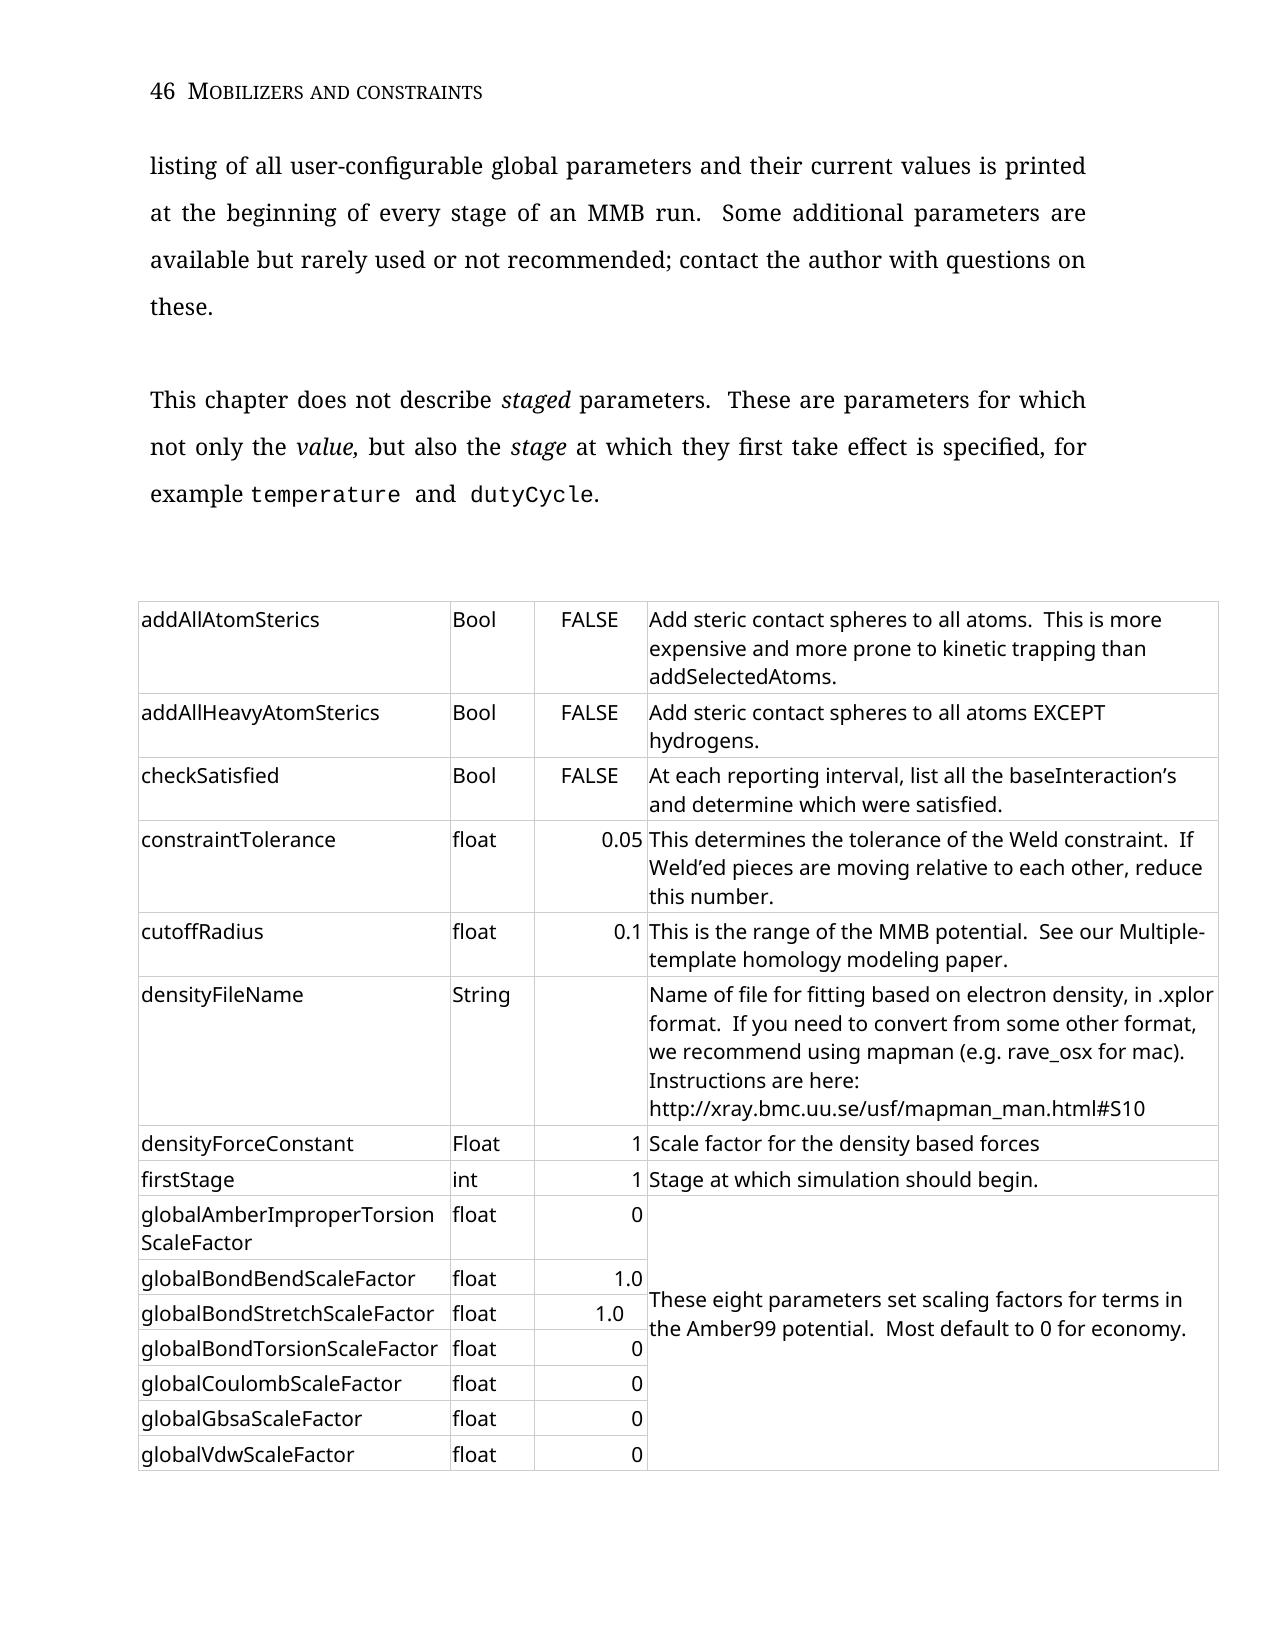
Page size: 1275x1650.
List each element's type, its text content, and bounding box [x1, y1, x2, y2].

table_cell [535, 977, 647, 1125]
table_cell Float [451, 1126, 534, 1160]
table_cell globalVdwScaleFactor [139, 1436, 450, 1470]
table_cell 0 [535, 1196, 647, 1259]
table_cell 1.0 [535, 1260, 647, 1294]
table_cell String [451, 977, 534, 1125]
table_cell globalBondStretchScaleFactor [139, 1295, 450, 1329]
table_cell 0 [535, 1366, 647, 1400]
table_cell firstStage [139, 1161, 450, 1195]
table_cell 1 [535, 1126, 647, 1160]
text This chapter does not describe staged parameters. These are parameters for which not only the value, but also the stage at which they first take effect is specified, for example temperature and dutyCycle. [150, 384, 1087, 509]
table_cell Bool [451, 694, 534, 757]
table_cell float [451, 1366, 534, 1400]
table_header FALSE [535, 602, 647, 693]
table_cell float [451, 821, 534, 912]
table_cell addAllHeavyAtomSterics [139, 694, 450, 757]
table_cell These eight parameters set scaling factors for terms in the Amber99 potential. Most default to 0 for economy. [648, 1196, 1218, 1470]
table_cell 0 [535, 1330, 647, 1364]
table_cell Stage at which simulation should begin. [648, 1161, 1218, 1195]
table_cell globalBondBendScaleFactor [139, 1260, 450, 1294]
table_cell float [451, 1295, 534, 1329]
table_cell float [451, 1401, 534, 1435]
table_cell Name of file for fitting based on electron density, in .xplor format. If you need to convert from some other format, we recommend using mapman (e.g. rave_osx for mac). Instructions are here: http://xray.bmc.uu.se/usf/mapman_man.html#S10 [648, 977, 1218, 1125]
table_cell 0.1 [535, 913, 647, 976]
table_cell FALSE [535, 758, 647, 820]
table_cell int [451, 1161, 534, 1195]
table_cell This determines the tolerance of the Weld constraint. If Weld’ed pieces are moving relative to each other, reduce this number. [648, 821, 1218, 912]
table_cell Bool [451, 758, 534, 820]
table_cell float [451, 1330, 534, 1364]
table_header Bool [451, 602, 534, 693]
table_cell globalBondTorsionScaleFactor [139, 1330, 450, 1364]
table_cell float [451, 1260, 534, 1294]
table_cell 1.0 [535, 1295, 647, 1329]
table_cell FALSE [535, 694, 647, 757]
table_cell globalGbsaScaleFactor [139, 1401, 450, 1435]
table_cell Add steric contact spheres to all atoms EXCEPT hydrogens. [648, 694, 1218, 757]
table_cell constraintTolerance [139, 821, 450, 912]
table_cell cutoffRadius [139, 913, 450, 976]
table_cell 0 [535, 1401, 647, 1435]
table_header Add steric contact spheres to all atoms. This is more expensive and more prone to kinetic trapping than addSelectedAtoms. [648, 602, 1218, 693]
table_cell This is the range of the MMB potential. See our Multiple-template homology modeling paper. [648, 913, 1218, 976]
table_cell float [451, 1436, 534, 1470]
table_cell densityForceConstant [139, 1126, 450, 1160]
table_cell globalCoulombScaleFactor [139, 1366, 450, 1400]
table_cell 1 [535, 1161, 647, 1195]
table_header addAllAtomSterics [139, 602, 450, 693]
table_cell globalAmberImproperTorsionScaleFactor [139, 1196, 450, 1259]
table_cell checkSatisfied [139, 758, 450, 820]
table_cell densityFileName [139, 977, 450, 1125]
table_cell At each reporting interval, list all the baseInteraction’s and determine which were satisfied. [648, 758, 1218, 820]
table_cell float [451, 913, 534, 976]
table_cell 0.05 [535, 821, 647, 912]
table_cell 0 [535, 1436, 647, 1470]
table_cell Scale factor for the density based forces [648, 1126, 1218, 1160]
table_cell float [451, 1196, 534, 1259]
